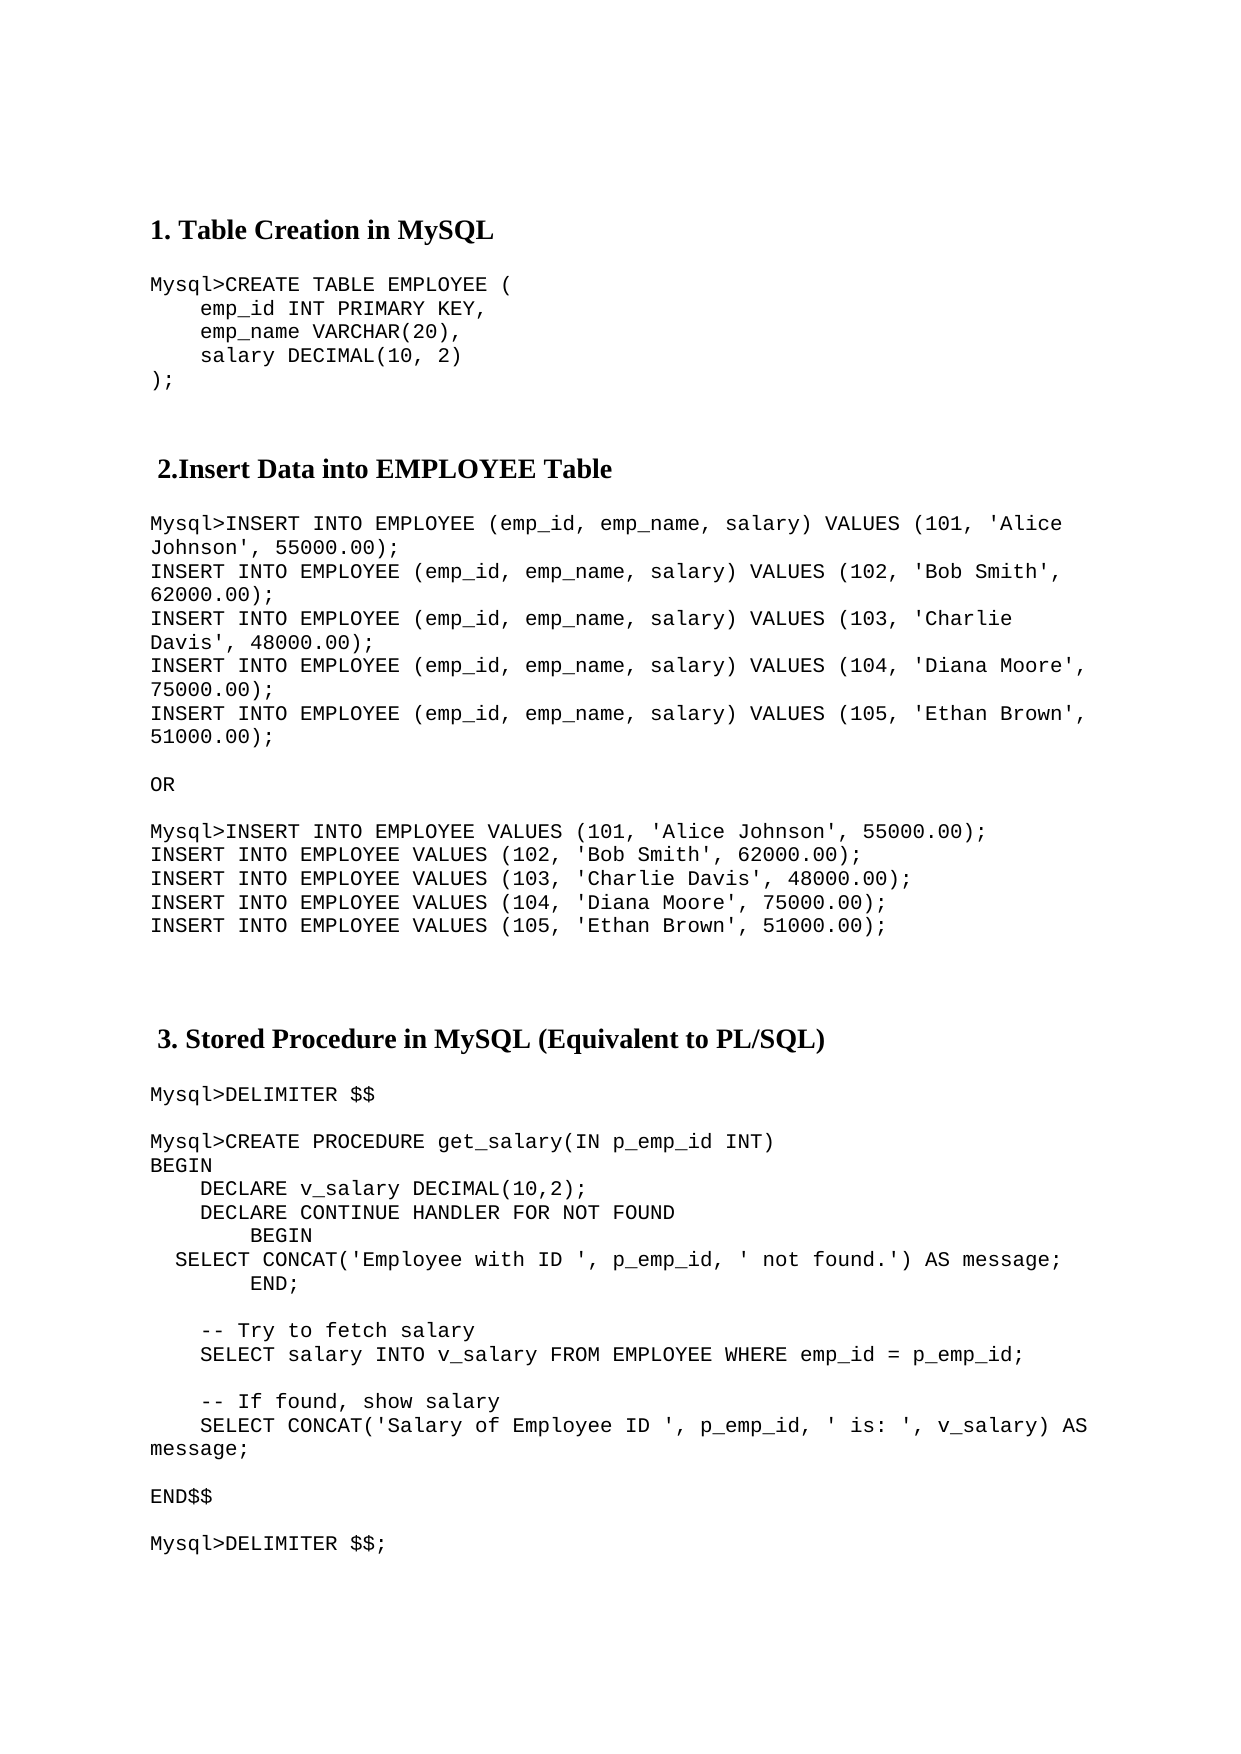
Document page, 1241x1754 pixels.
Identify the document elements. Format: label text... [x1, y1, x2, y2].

subtitle 1. Table Creation in MySQL [150, 213, 1090, 245]
text INSERT INTO EMPLOYEE (emp_id, emp_name, salary) VALUES (102, 'Bob Smith', 62000.00); [150, 561, 1090, 608]
text -- If found, show salary [150, 1391, 1090, 1415]
text INSERT INTO EMPLOYEE VALUES (105, 'Ethan Brown', 51000.00); [150, 915, 1090, 939]
text salary DECIMAL(10, 2) [150, 345, 1090, 369]
text Mysql>INSERT INTO EMPLOYEE VALUES (101, 'Alice Johnson', 55000.00); [150, 821, 1090, 844]
text emp_id INT PRIMARY KEY, [150, 298, 1090, 322]
text SELECT CONCAT('Salary of Employee ID ', p_emp_id, ' is: ', v_salary) AS message; [150, 1415, 1090, 1462]
text INSERT INTO EMPLOYEE VALUES (103, 'Charlie Davis', 48000.00); [150, 868, 1090, 892]
text BEGIN [150, 1154, 1090, 1178]
text Mysql>DELIMITER $$; [150, 1533, 1090, 1557]
text INSERT INTO EMPLOYEE (emp_id, emp_name, salary) VALUES (103, 'Charlie Davis', 48000.00); [150, 608, 1090, 655]
text -- Try to fetch salary [150, 1320, 1090, 1344]
text DECLARE v_salary DECIMAL(10,2); [150, 1178, 1090, 1202]
text Mysql>CREATE PROCEDURE get_salary(IN p_emp_id INT) [150, 1131, 1090, 1154]
text BEGIN [150, 1226, 1090, 1249]
text OR [150, 773, 1090, 797]
text Mysql>CREATE TABLE EMPLOYEE ( [150, 274, 1090, 298]
text SELECT CONCAT('Employee with ID ', p_emp_id, ' not found.') AS message; [150, 1249, 1090, 1273]
text Mysql>DELIMITER $$ [150, 1084, 1090, 1107]
text INSERT INTO EMPLOYEE (emp_id, emp_name, salary) VALUES (104, 'Diana Moore', 75000.00); [150, 655, 1090, 703]
text SELECT salary INTO v_salary FROM EMPLOYEE WHERE emp_id = p_emp_id; [150, 1344, 1090, 1367]
text DECLARE CONTINUE HANDLER FOR NOT FOUND [150, 1202, 1090, 1226]
text Mysql>INSERT INTO EMPLOYEE (emp_id, emp_name, salary) VALUES (101, 'Alice Johnson', 55000.00); [150, 513, 1090, 561]
subtitle 2.Insert Data into EMPLOYEE Table [150, 452, 1090, 484]
text emp_name VARCHAR(20), [150, 322, 1090, 345]
text INSERT INTO EMPLOYEE VALUES (104, 'Diana Moore', 75000.00); [150, 892, 1090, 915]
text END; [150, 1273, 1090, 1296]
text END$$ [150, 1486, 1090, 1509]
text INSERT INTO EMPLOYEE (emp_id, emp_name, salary) VALUES (105, 'Ethan Brown', 51000.00); [150, 703, 1090, 750]
text INSERT INTO EMPLOYEE VALUES (102, 'Bob Smith', 62000.00); [150, 844, 1090, 868]
text ); [150, 369, 1090, 392]
subtitle 3. Stored Procedure in MySQL (Equivalent to PL/SQL) [150, 1022, 1090, 1054]
